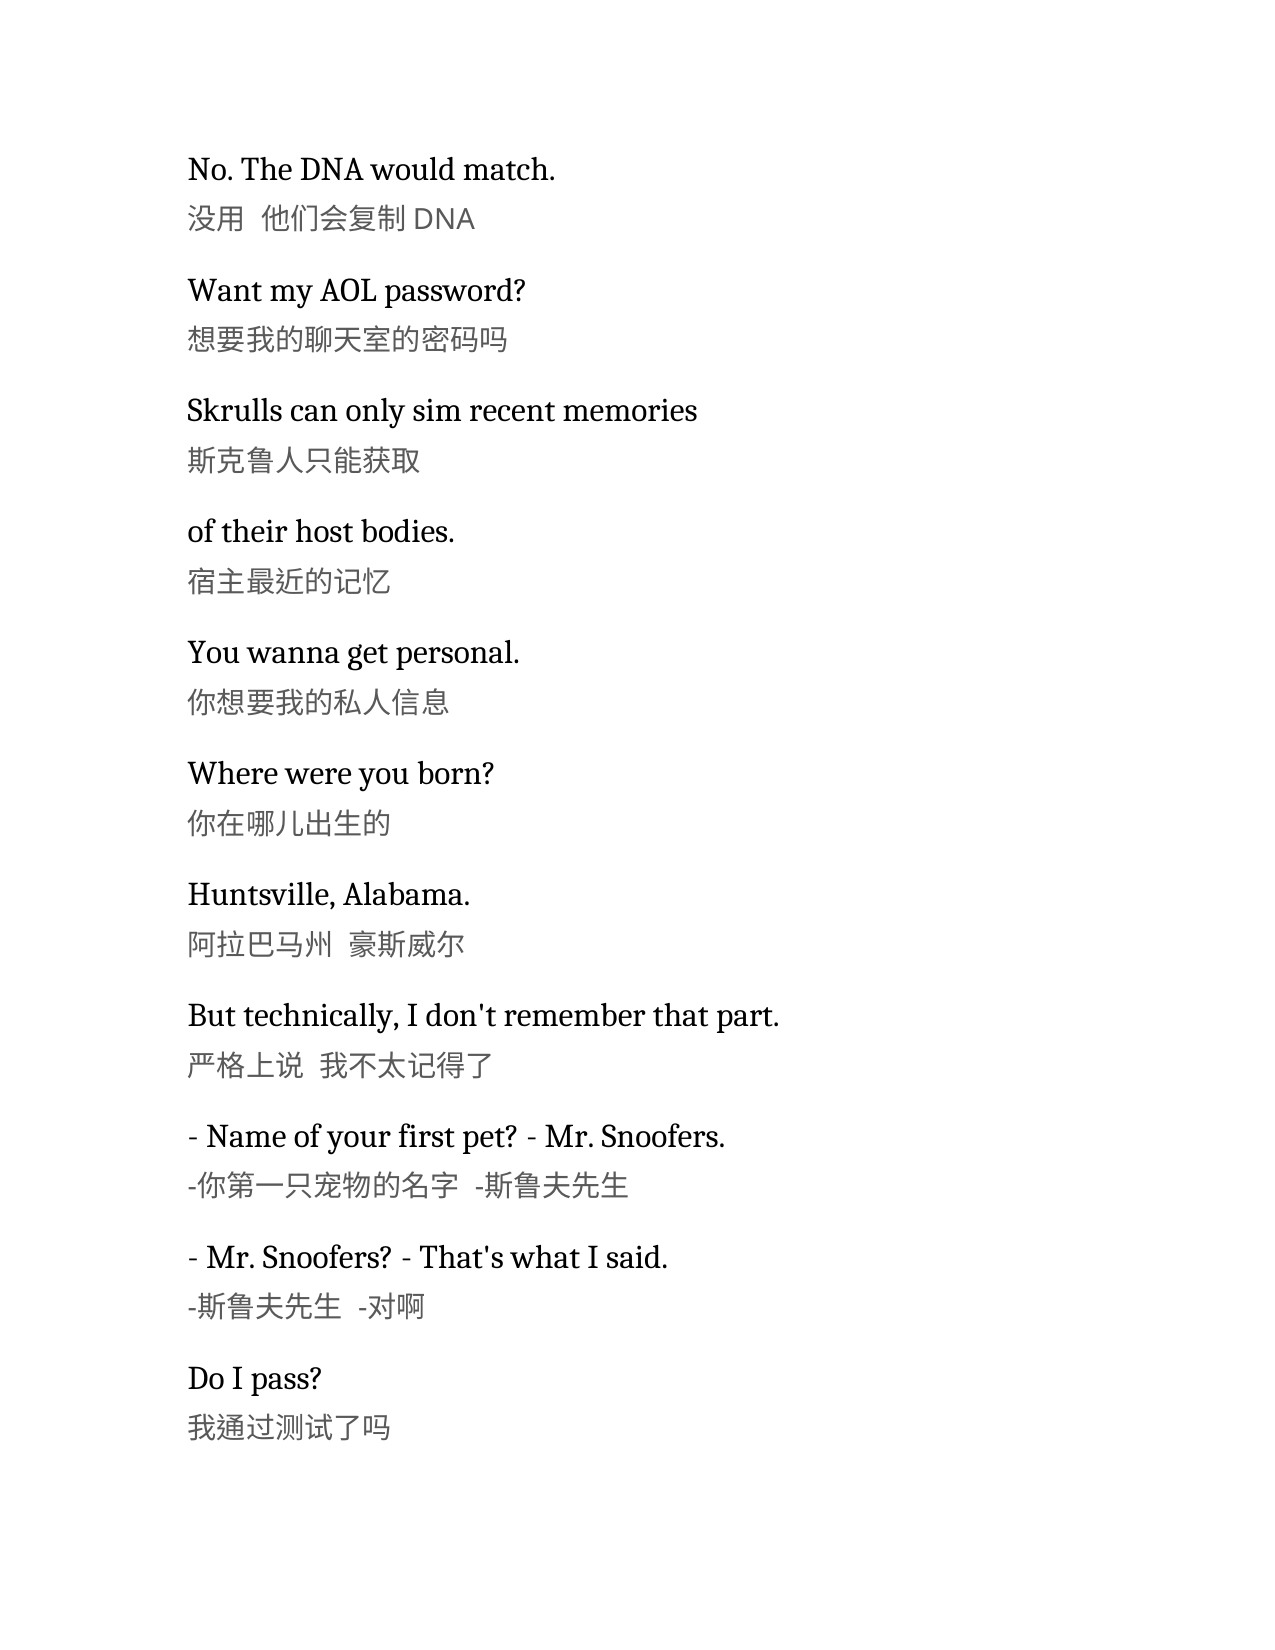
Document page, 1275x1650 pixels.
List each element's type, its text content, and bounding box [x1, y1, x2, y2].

text 没用 他们会复制DNA [187, 198, 1087, 238]
text Huntsville, Alabama. [187, 876, 1087, 914]
text -你第一只宠物的名字 -斯鲁夫先生 [187, 1166, 1087, 1205]
text -斯鲁夫先生 -对啊 [187, 1287, 1087, 1326]
text 宿主最近的记忆 [187, 561, 1087, 601]
text - Name of your first pet? - Mr. Snoofers. [187, 1117, 1087, 1156]
text of their host bodies. [187, 513, 1087, 551]
text 我通过测试了吗 [187, 1408, 1087, 1447]
text 斯克鲁人只能获取 [187, 440, 1087, 480]
text Want my AOL password? [187, 271, 1087, 309]
text 严格上说 我不太记得了 [187, 1045, 1087, 1084]
text 想要我的聊天室的密码吗 [187, 319, 1087, 359]
text - Mr. Snoofers? - That's what I said. [187, 1238, 1087, 1277]
text Skrulls can only sim recent memories [187, 392, 1087, 430]
text Where were you born? [187, 755, 1087, 793]
text Do I pass? [187, 1359, 1087, 1398]
text No. The DNA would match. [187, 150, 1087, 188]
text 你想要我的私人信息 [187, 682, 1087, 722]
text But technically, I don't remember that part. [187, 997, 1087, 1035]
text 你在哪儿出生的 [187, 803, 1087, 843]
text 阿拉巴马州 豪斯威尔 [187, 924, 1087, 963]
text You wanna get personal. [187, 634, 1087, 672]
